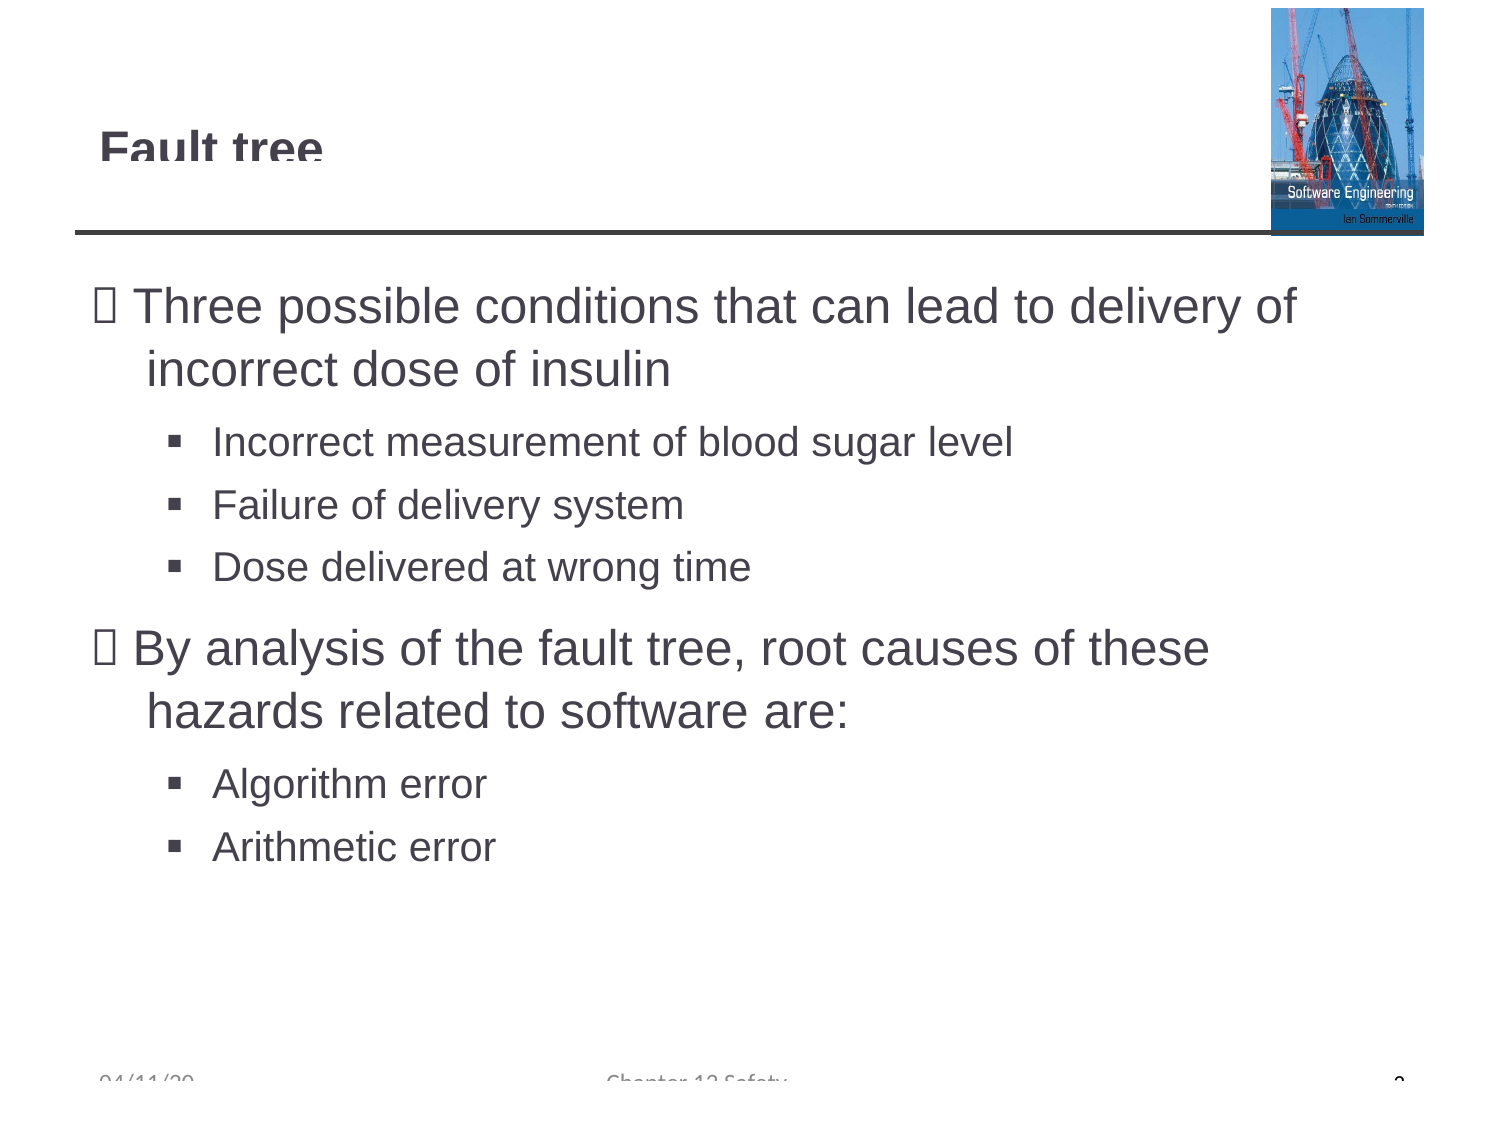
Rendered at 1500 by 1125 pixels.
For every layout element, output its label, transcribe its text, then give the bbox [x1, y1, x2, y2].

list Arithmetic error [165, 822, 1437, 871]
list Algorithm error [165, 760, 1437, 808]
picture [1271, 8, 1424, 236]
text  Three possible conditions that can lead to delivery of incorrect dose of insulin [90, 270, 1312, 397]
list Incorrect measurement of blood sugar level [165, 417, 1437, 466]
text  By analysis of the fault tree, root causes of these hazards related to software are: [90, 612, 1244, 739]
list Dose delivered at wrong time [165, 543, 1437, 591]
list Failure of delivery system [165, 480, 1437, 528]
